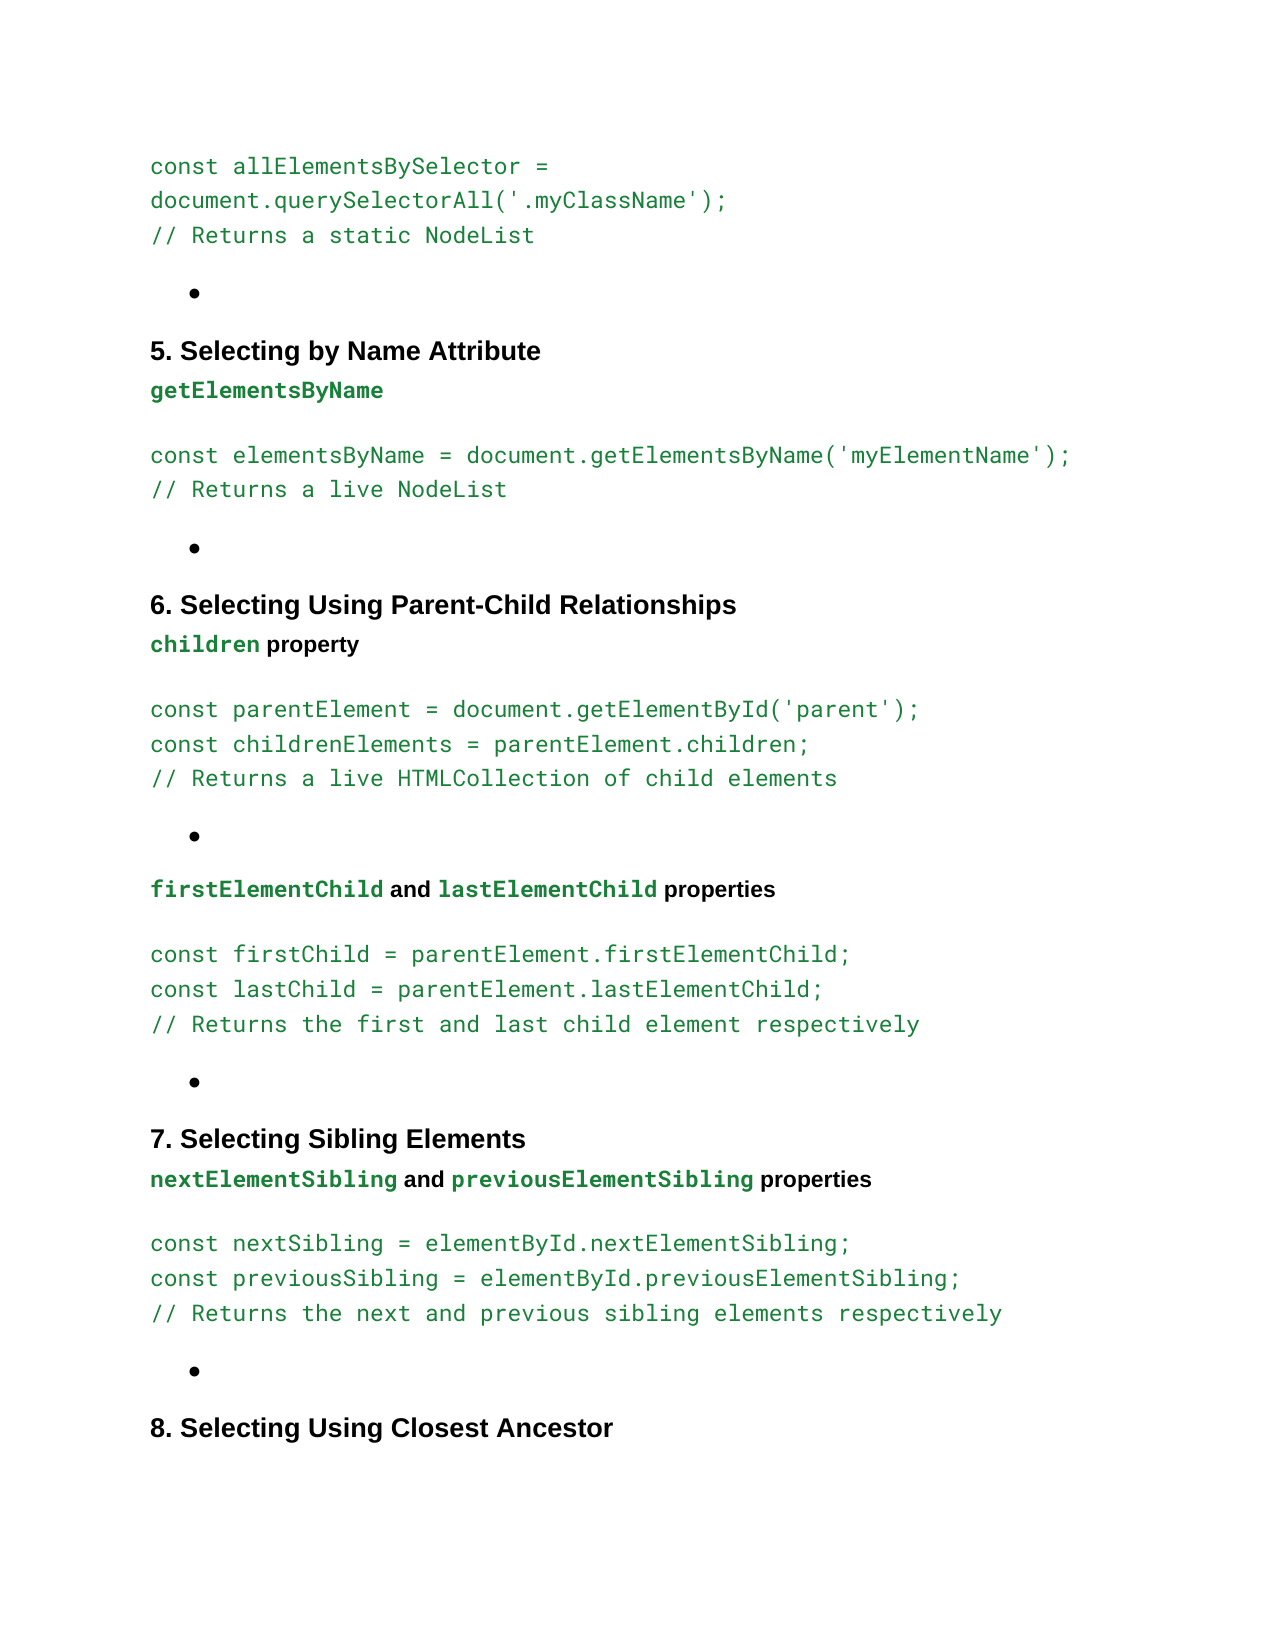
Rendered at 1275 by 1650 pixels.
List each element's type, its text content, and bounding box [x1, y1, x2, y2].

text children property const parentElement = document.getElementById('parent'); [150, 628, 1125, 724]
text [150, 150, 1125, 215]
subtitle 5. Selecting by Name Attribute [150, 334, 1125, 366]
text nextElementSibling and previousElementSibling properties const nextSibling = elementById.nextElementSibling; [150, 1163, 1125, 1258]
text // Returns the next and previous sibling elements respectively [150, 1297, 1125, 1327]
text // Returns a live HTMLCollection of child elements [150, 763, 1125, 793]
text // Returns the first and last child element respectively [150, 1008, 1125, 1038]
text getElementsByName const elementsByName = document.getElementsByName('myElementName'); [150, 374, 1125, 469]
text firstElementChild and lastElementChild properties const firstChild = parentElement.firstElementChild; [150, 874, 1125, 969]
subtitle 8. Selecting Using Closest Ancestor [150, 1412, 1125, 1444]
text // Returns a live NodeList [150, 474, 1125, 504]
subtitle 7. Selecting Sibling Elements [150, 1123, 1125, 1154]
subtitle 6. Selecting Using Parent-Child Relationships [150, 589, 1125, 620]
text const previousSibling = elementById.previousElementSibling; [150, 1262, 1125, 1293]
text // Returns a static NodeList [150, 219, 1125, 249]
text const lastChild = parentElement.lastElementChild; [150, 973, 1125, 1004]
text const childrenElements = parentElement.children; [150, 728, 1125, 758]
